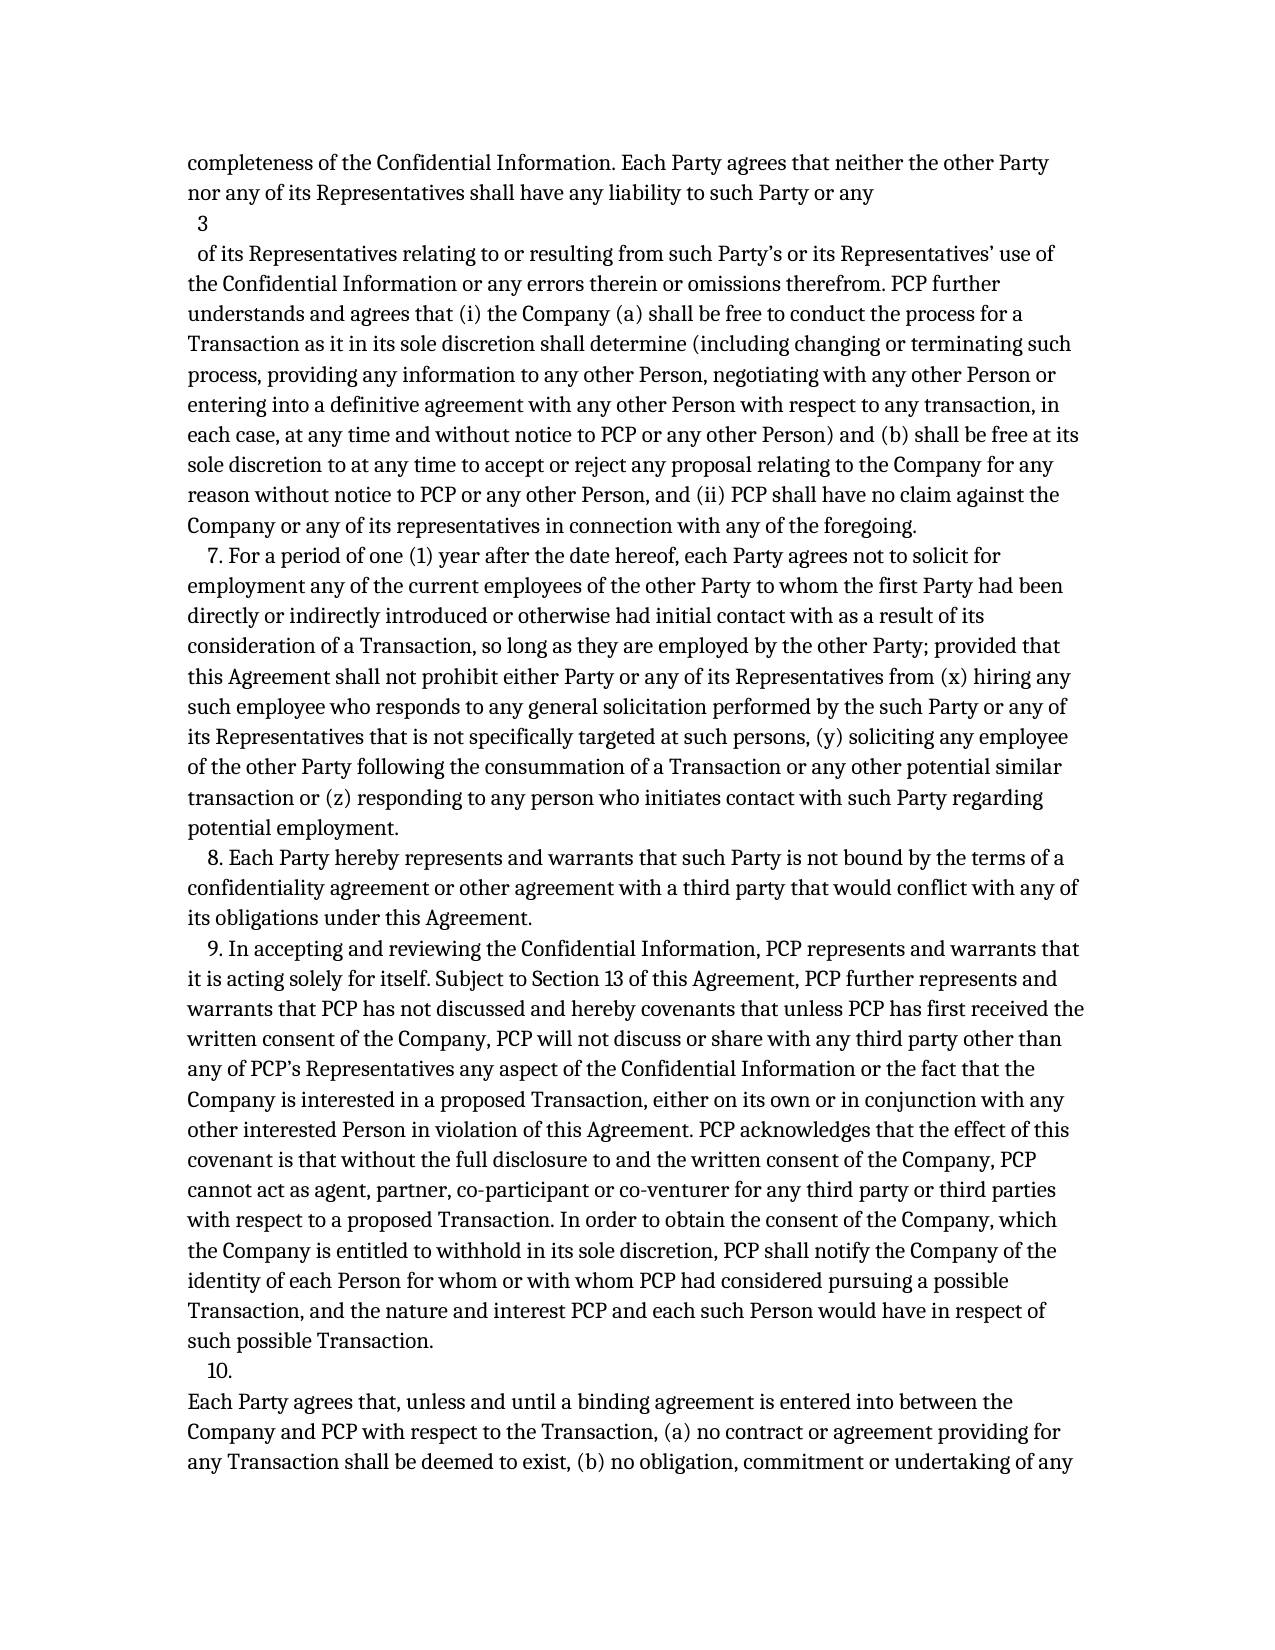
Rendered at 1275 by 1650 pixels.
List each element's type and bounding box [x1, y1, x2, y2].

text [187, 150, 1087, 1475]
